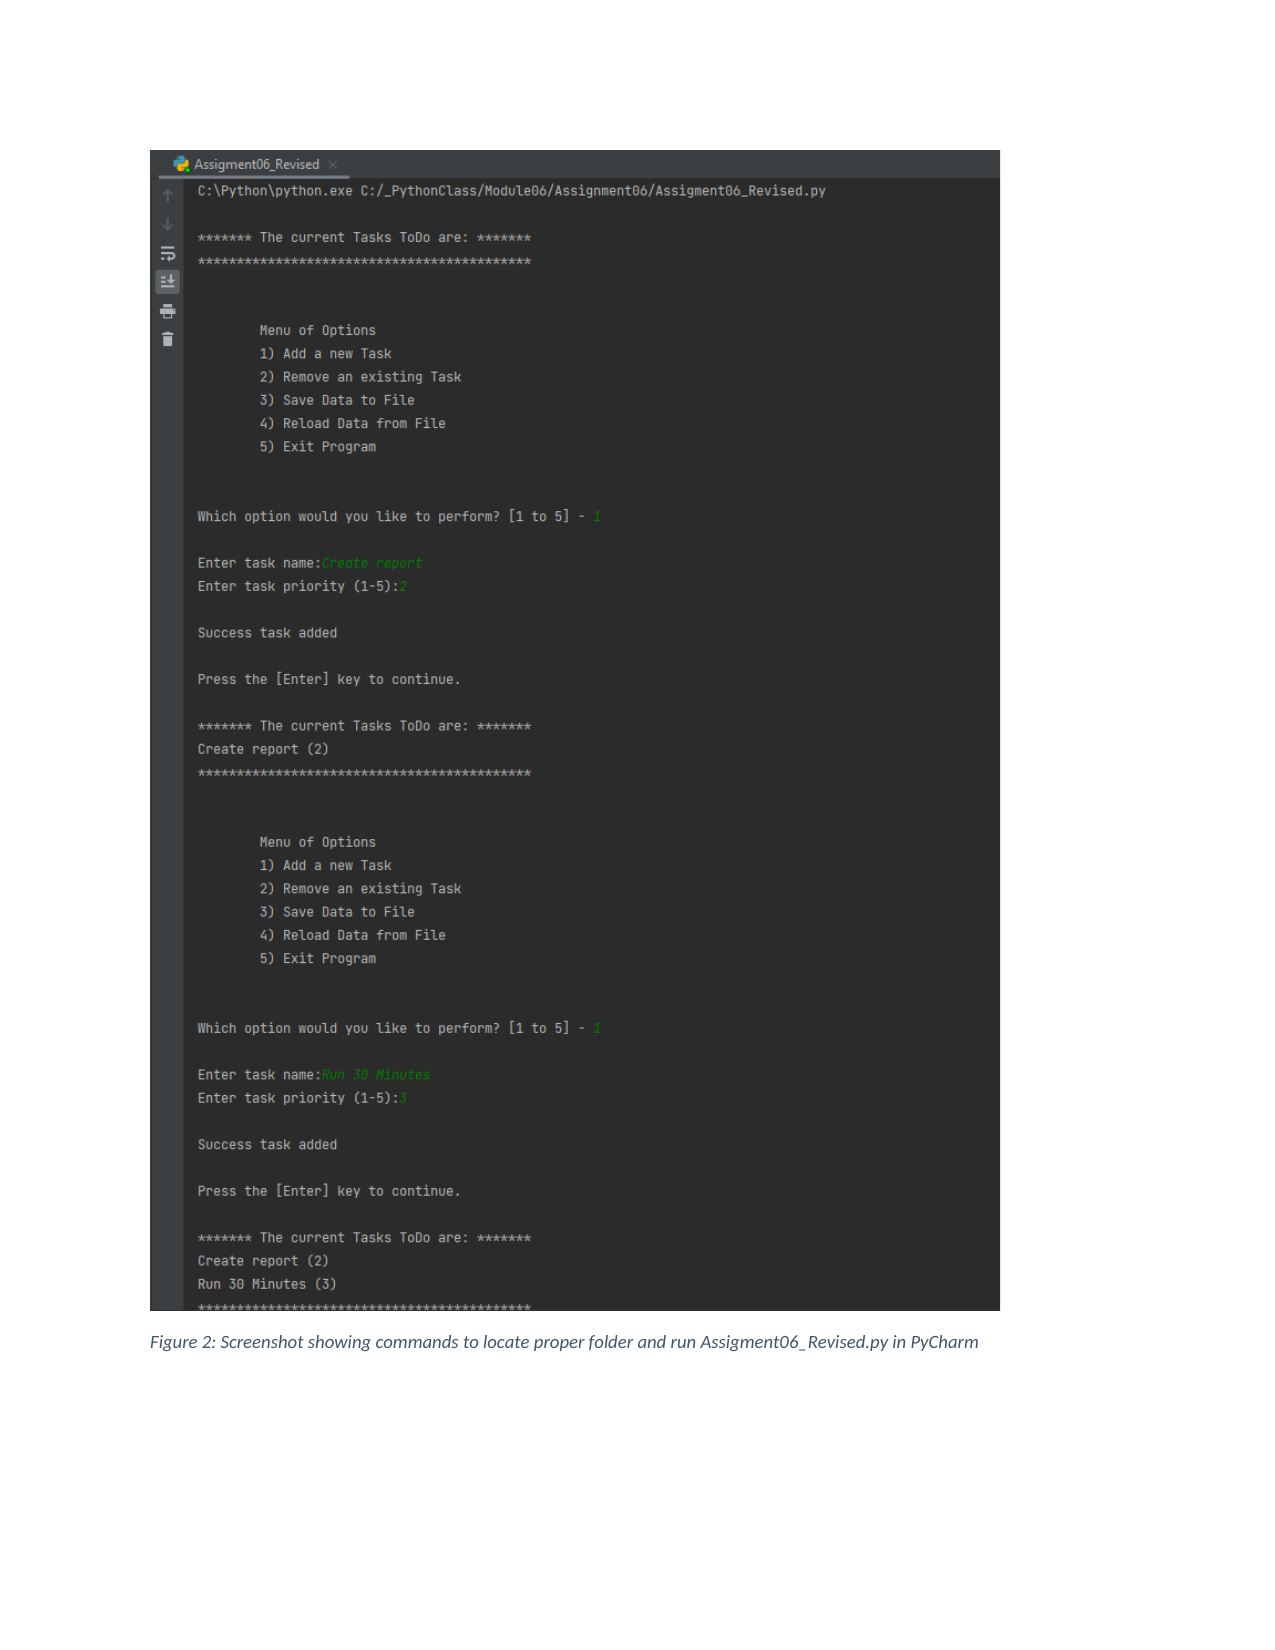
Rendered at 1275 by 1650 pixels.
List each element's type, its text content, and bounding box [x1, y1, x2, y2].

text Figure 2: Screenshot showing commands to locate proper folder and run Assigment06_Revised.py in PyCharm [150, 1330, 1125, 1353]
picture [150, 150, 1001, 1311]
